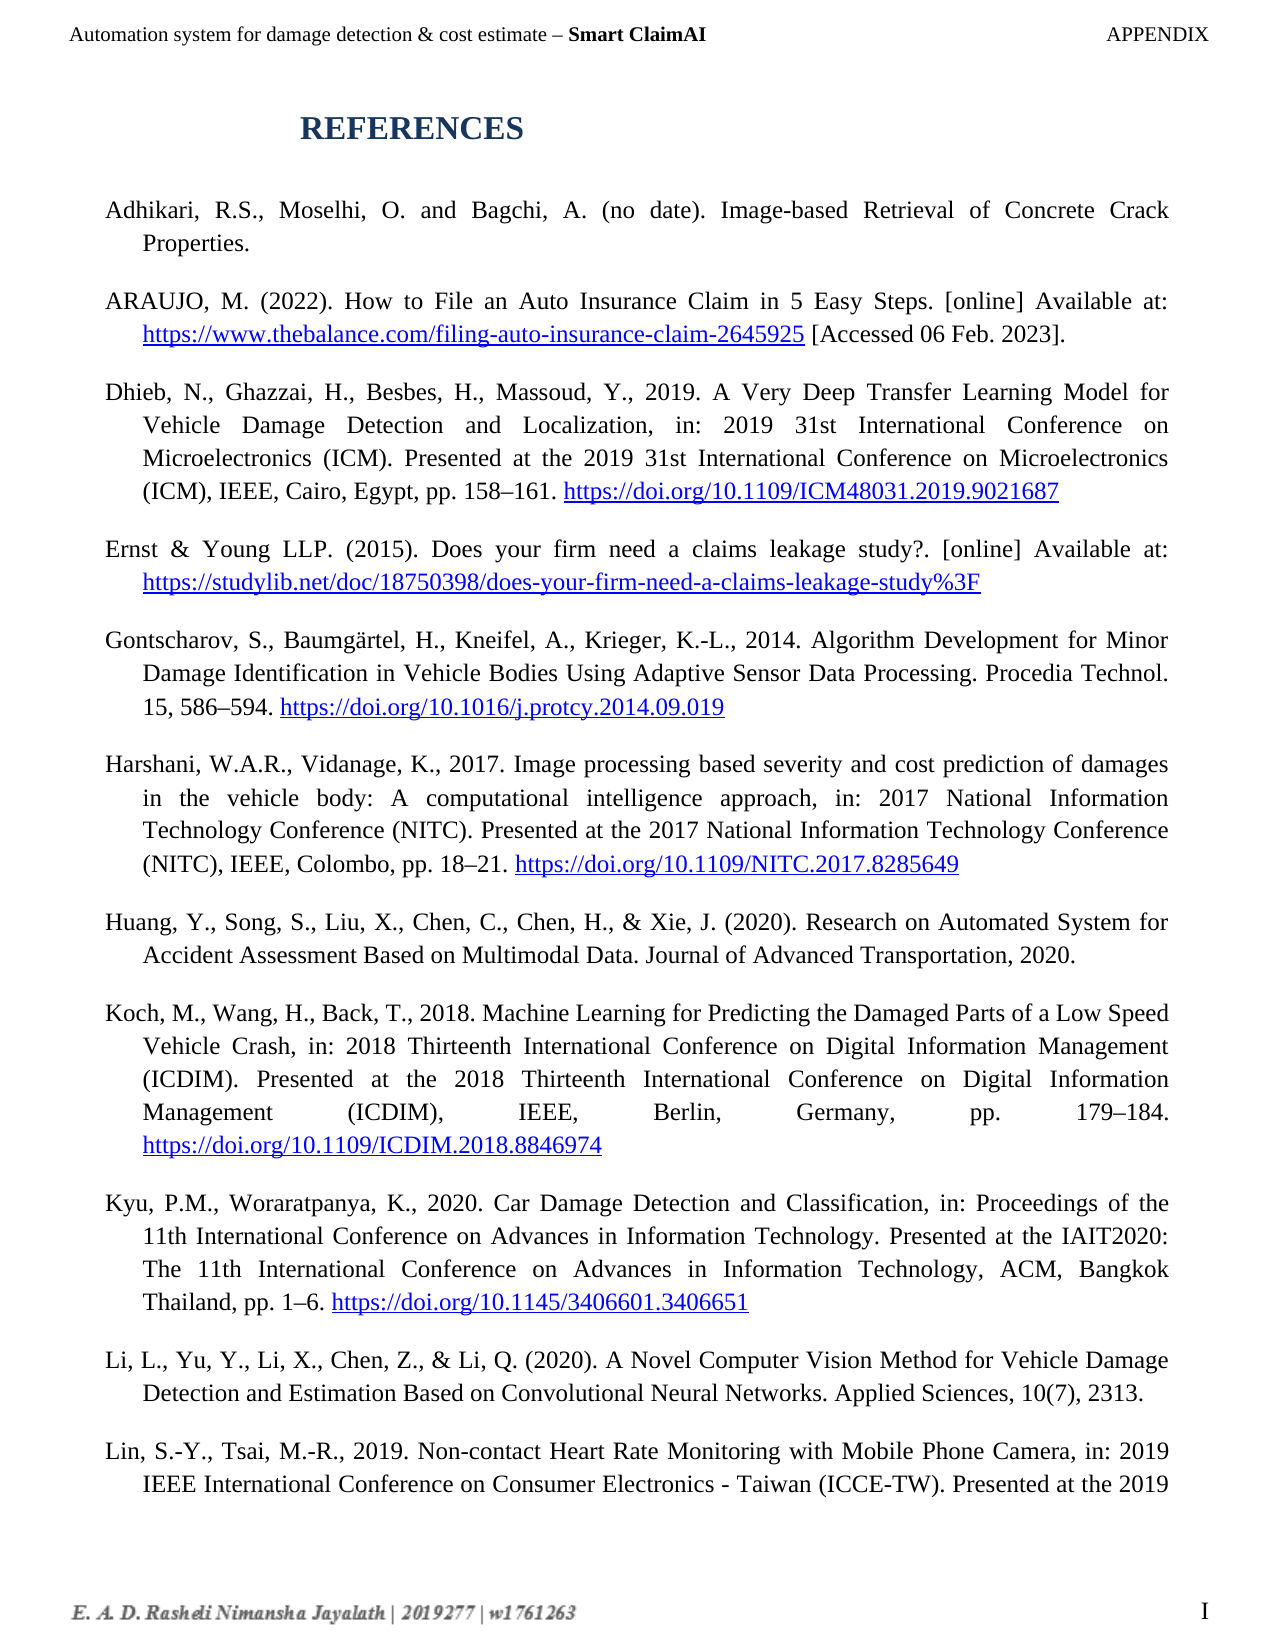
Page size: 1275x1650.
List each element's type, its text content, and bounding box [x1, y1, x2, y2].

text Li, L., Yu, Y., Li, X., Chen, Z., & Li, Q. (2020). A Novel Computer Vision Method for Vehicle Damage Detection and Estimation Based on Convolutional Neural Networks. Applied Sciences, 10(7), 2313. [105, 1345, 1170, 1407]
text Koch, M., Wang, H., Back, T., 2018. Machine Learning for Predicting the Damaged Parts of a Low Speed Vehicle Crash, in: 2018 Thirteenth International Conference on Digital Information Management (ICDIM). Presented at the 2018 Thirteenth International Conference on Digital Information Management (ICDIM), IEEE, Berlin, Germany, pp. 179–184. https://doi.org/10.1109/ICDIM.2018.8846974 [105, 998, 1170, 1158]
picture [68, 1596, 588, 1631]
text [105, 1436, 1170, 1498]
text Adhikari, R.S., Moselhi, O. and Bagchi, A. (no date). Image-based Retrieval of Concrete Crack Properties. [105, 195, 1170, 257]
text ARAUJO, M. (2022). How to File an Auto Insurance Claim in 5 Easy Steps. [online] Available at: https://www.thebalance.com/filing-auto-insurance-claim-2645925 [Accessed 06 Feb. 2023]. [105, 286, 1170, 348]
text Ernst & Young LLP. (2015). Does your firm need a claims leakage study?. [online] Available at: https://studylib.net/doc/18750398/does-your-firm-need-a-claims-leakage-study%3F [105, 534, 1170, 596]
subtitle REFERENCES [300, 108, 1170, 147]
text Huang, Y., Song, S., Liu, X., Chen, C., Chen, H., & Xie, J. (2020). Research on Automated System for Accident Assessment Based on Multimodal Data. Journal of Advanced Transportation, 2020. [105, 907, 1170, 968]
text Dhieb, N., Ghazzai, H., Besbes, H., Massoud, Y., 2019. A Very Deep Transfer Learning Model for Vehicle Damage Detection and Localization, in: 2019 31st International Conference on Microelectronics (ICM). Presented at the 2019 31st International Conference on Microelectronics (ICM), IEEE, Cairo, Egypt, pp. 158–161. https://doi.org/10.1109/ICM48031.2019.9021687 [105, 377, 1170, 505]
text Harshani, W.A.R., Vidanage, K., 2017. Image processing based severity and cost prediction of damages in the vehicle body: A computational intelligence approach, in: 2017 National Information Technology Conference (NITC). Presented at the 2017 National Information Technology Conference (NITC), IEEE, Colombo, pp. 18–21. https://doi.org/10.1109/NITC.2017.8285649 [105, 749, 1170, 877]
text Kyu, P.M., Woraratpanya, K., 2020. Car Damage Detection and Classification, in: Proceedings of the 11th International Conference on Advances in Information Technology. Presented at the IAIT2020: The 11th International Conference on Advances in Information Technology, ACM, Bangkok Thailand, pp. 1–6. https://doi.org/10.1145/3406601.3406651 [105, 1188, 1170, 1316]
text Gontscharov, S., Baumgärtel, H., Kneifel, A., Krieger, K.-L., 2014. Algorithm Development for Minor Damage Identification in Vehicle Bodies Using Adaptive Sensor Data Processing. Procedia Technol. 15, 586–594. https://doi.org/10.1016/j.protcy.2014.09.019 [105, 626, 1170, 720]
